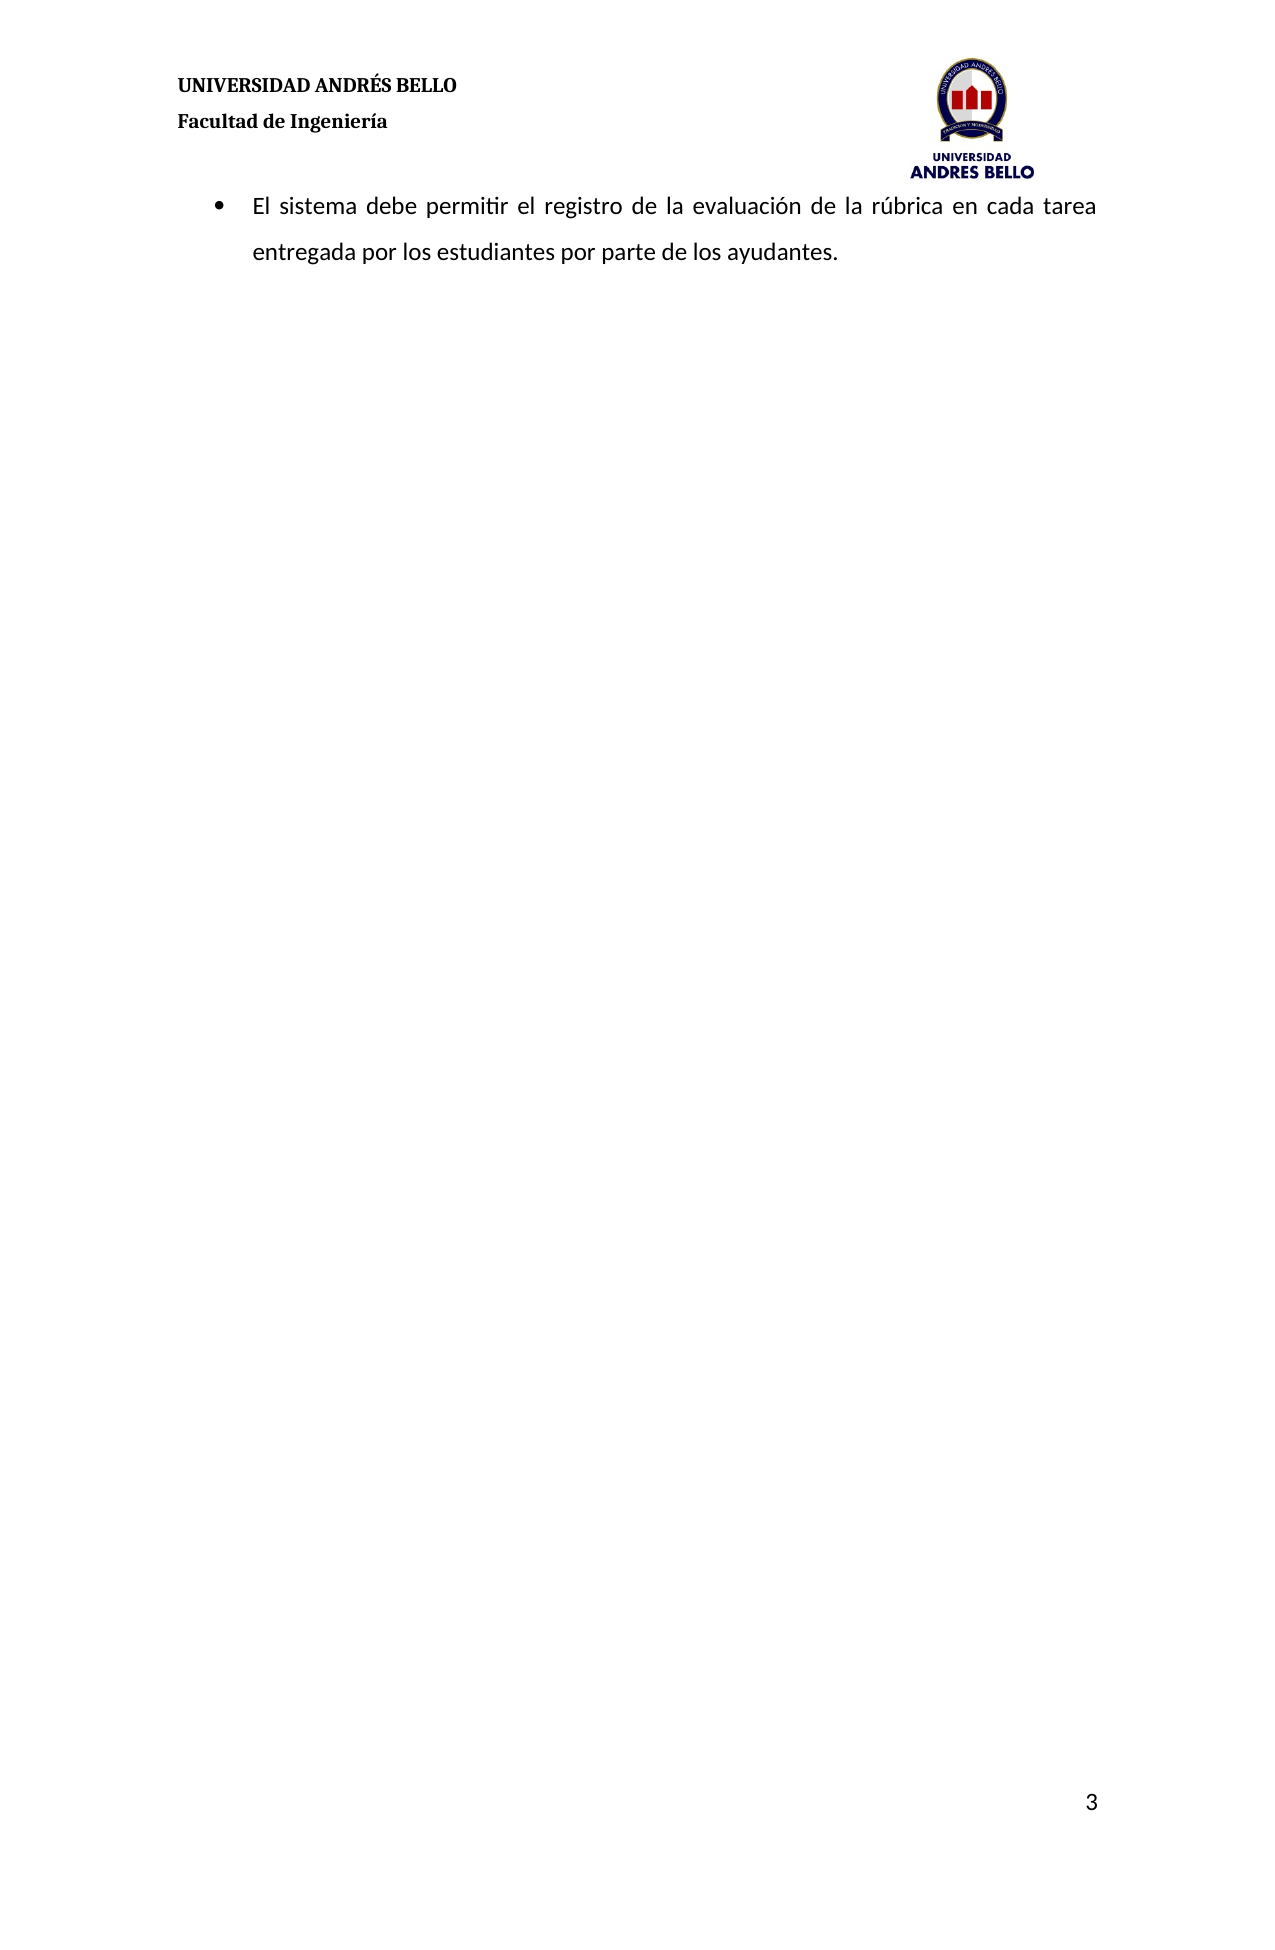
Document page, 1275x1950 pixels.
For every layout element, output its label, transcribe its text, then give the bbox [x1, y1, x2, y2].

list El sistema debe permitir el registro de la evaluación de la rúbrica en cada tarea entregada por los estudiantes por parte de los ayudantes. [215, 190, 1098, 267]
picture [898, 57, 1039, 181]
